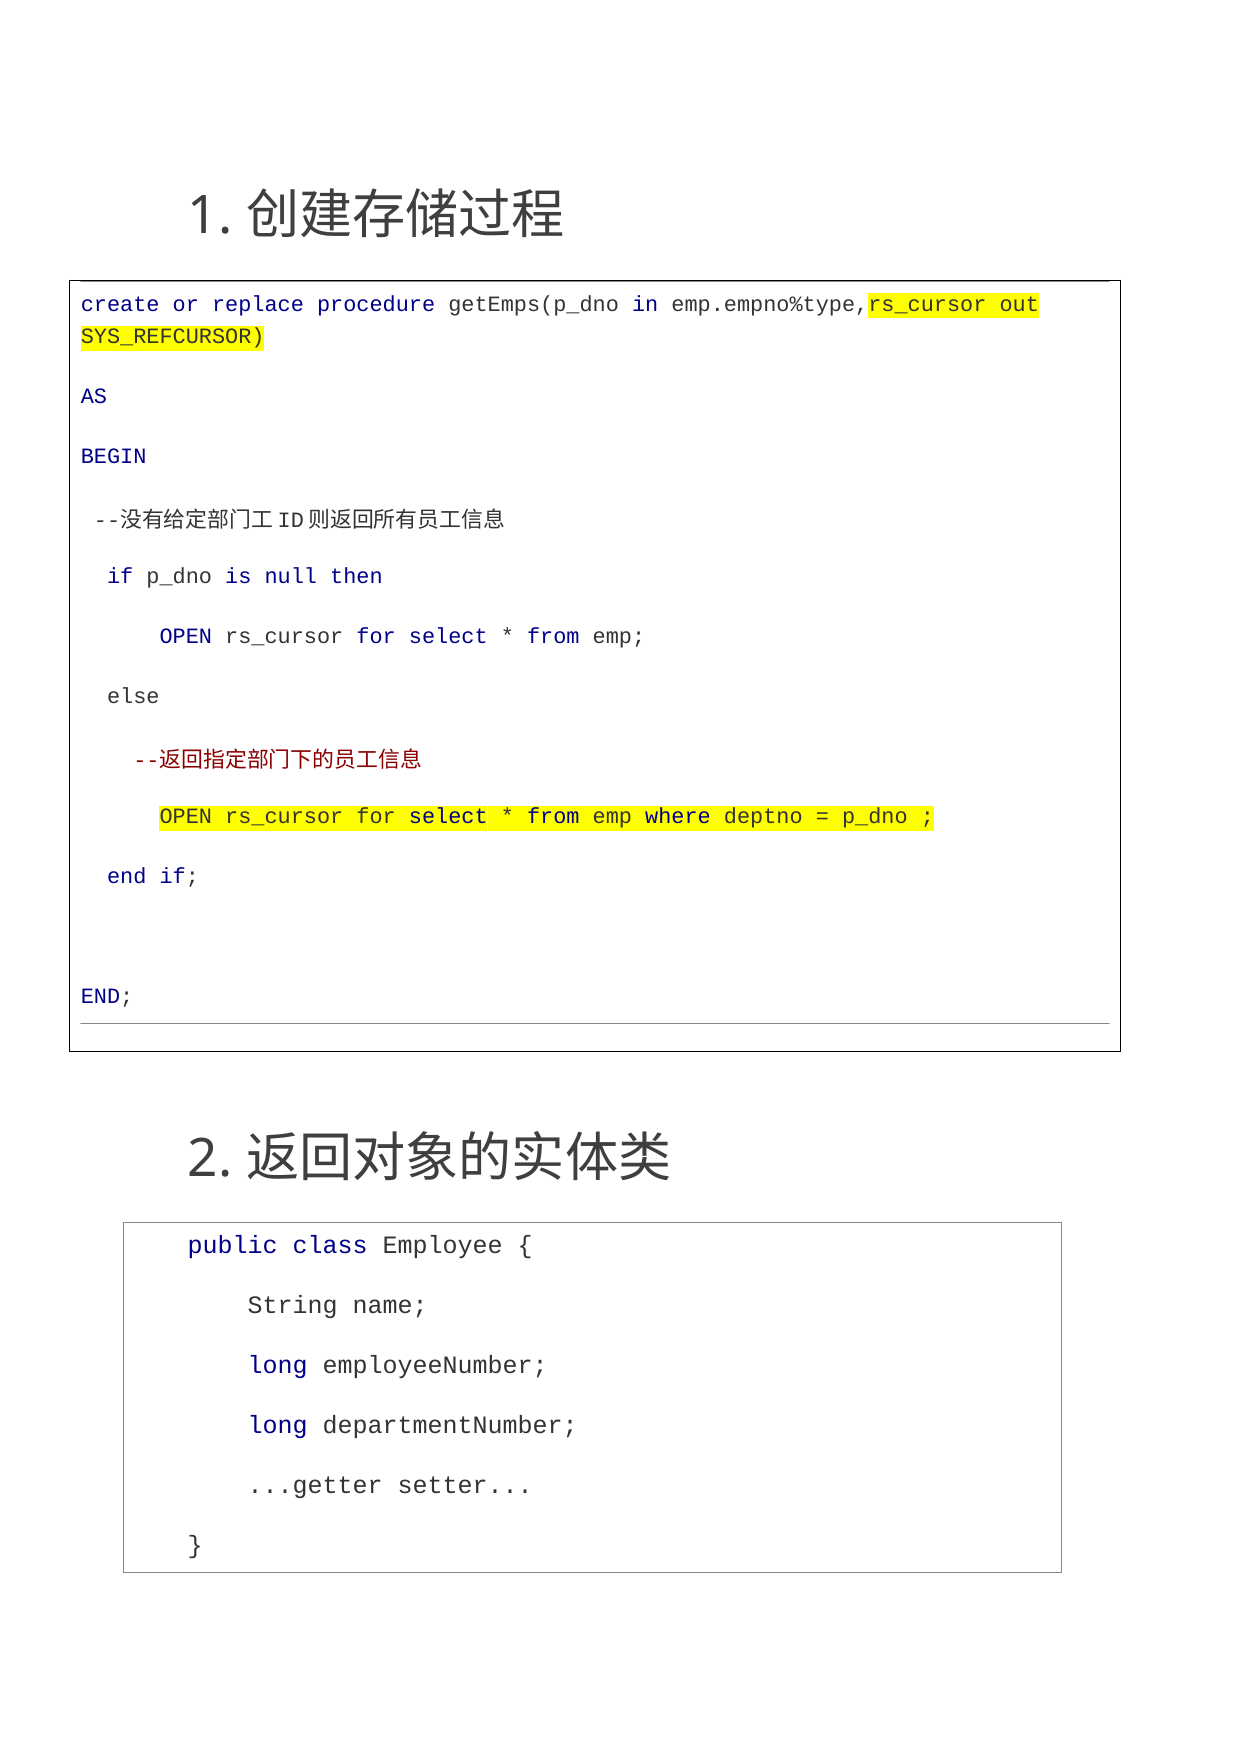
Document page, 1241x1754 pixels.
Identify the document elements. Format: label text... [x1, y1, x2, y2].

subtitle 1. 创建存储过程 [187, 162, 1053, 259]
text String name; [124, 1282, 1061, 1323]
subtitle 2. 返回对象的实体类 [187, 1104, 1053, 1202]
text } [124, 1522, 1061, 1572]
text ...getter setter... [124, 1462, 1061, 1503]
text long departmentNumber; [124, 1402, 1061, 1443]
table_header create or replace procedure getEmps(p_dno in emp.empno%type,rs_cursor out SYS_REFCURSOR) AS BEGIN --没有给定部门工ID则返回所有员工信息 if p_dno is null then OPEN rs_cursor for select * from emp; else --返回指定部门下的员工信息 OPEN rs_cursor for select * from emp where deptno = p_dno ; end if; END; [70, 281, 1120, 1051]
text public class Employee { [124, 1223, 1061, 1263]
text long employeeNumber; [124, 1342, 1061, 1383]
